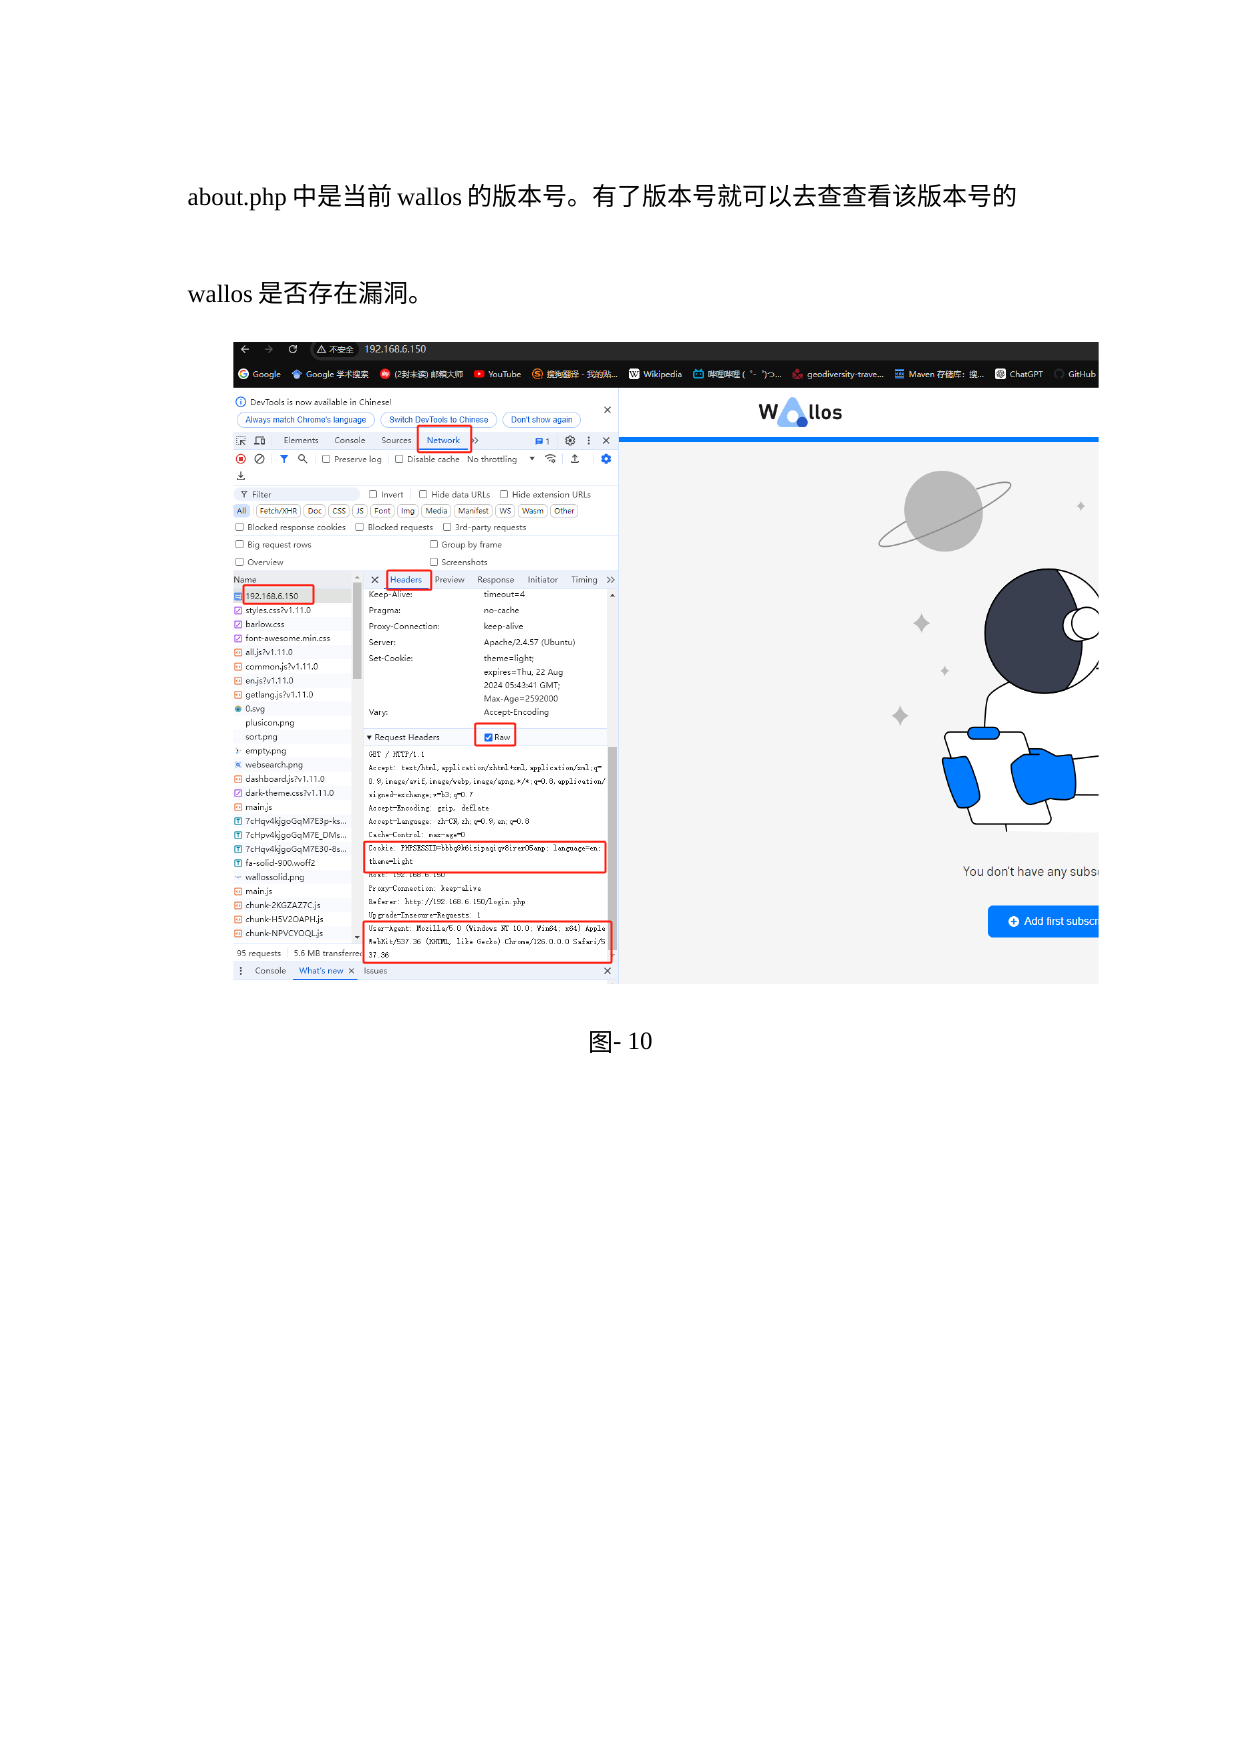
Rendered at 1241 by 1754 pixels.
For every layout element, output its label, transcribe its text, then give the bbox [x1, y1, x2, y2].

picture [233, 342, 1099, 984]
text 图- 10 [187, 1008, 1053, 1073]
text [187, 162, 1053, 324]
